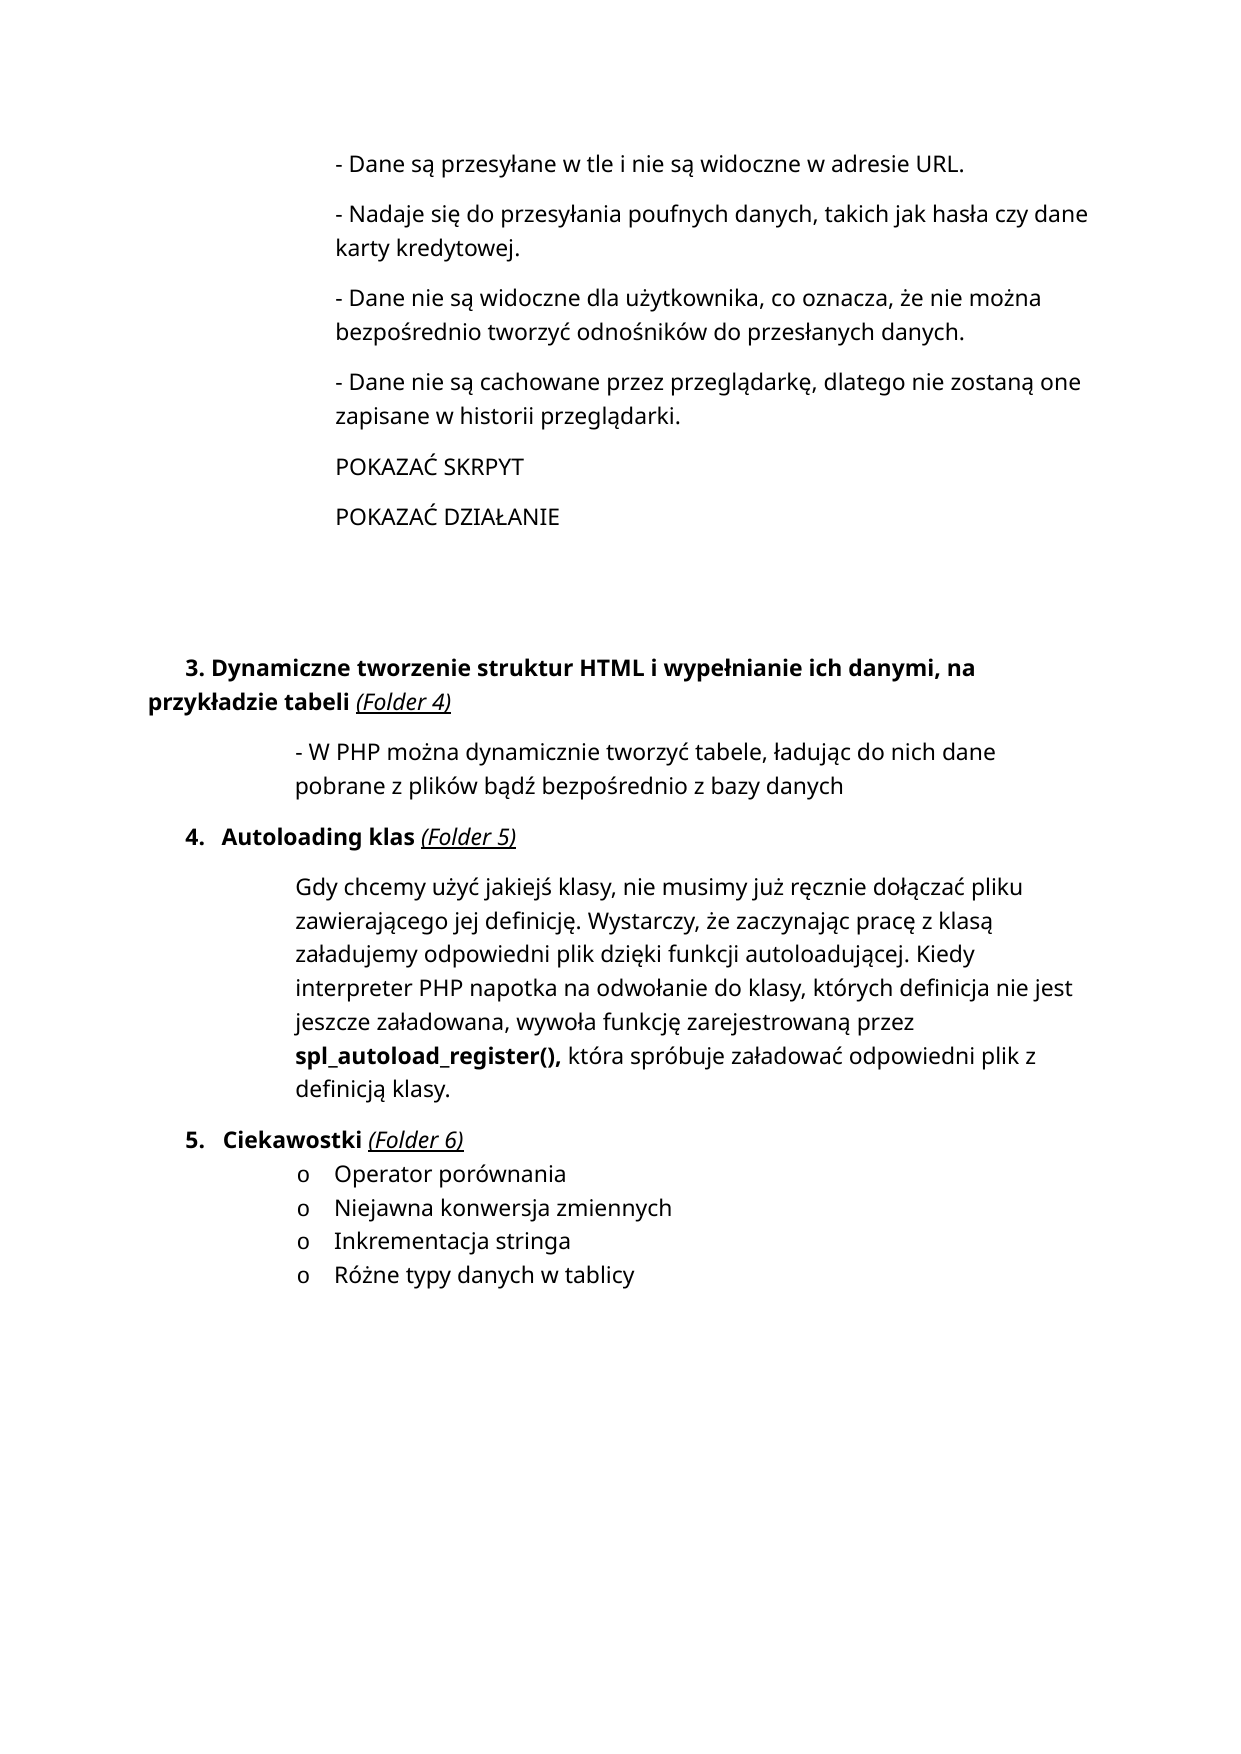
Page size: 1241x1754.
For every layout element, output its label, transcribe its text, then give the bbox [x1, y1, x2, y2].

text POKAZAĆ DZIAŁANIE [335, 501, 1093, 532]
text Gdy chcemy użyć jakiejś klasy, nie musimy już ręcznie dołączać pliku zawierającego jej definicję. Wystarczy, że zaczynając pracę z klasą załadujemy odpowiedni plik dzięki funkcji autoloadującej. Kiedy interpreter PHP napotka na odwołanie do klasy, których definicja nie jest jeszcze załadowana, wywoła funkcję zarejestrowaną przez spl_autoload_register(), która spróbuje załadować odpowiedni plik z definicją klasy. [295, 871, 1093, 1105]
list Niejawna konwersja zmiennych [296, 1191, 1093, 1223]
text POKAZAĆ SKRPYT [335, 451, 1093, 482]
text 3. Dynamiczne tworzenie struktur HTML i wypełnianie ich danymi, na przykładzie tabeli (Folder 4) [148, 652, 1093, 717]
text - W PHP można dynamicznie tworzyć tabele, ładując do nich dane pobrane z plików bądź bezpośrednio z bazy danych [294, 736, 1093, 801]
list Operator porównania [296, 1158, 1093, 1189]
text - Nadaje się do przesyłania poufnych danych, takich jak hasła czy dane karty kredytowej. [335, 198, 1093, 263]
list Ciekawostki (Folder 6) [185, 1124, 1093, 1155]
list Różne typy danych w tablicy [296, 1259, 1093, 1291]
text - Dane nie są cachowane przez przeglądarkę, dlatego nie zostaną one zapisane w historii przeglądarki. [335, 366, 1093, 431]
text - Dane nie są widoczne dla użytkownika, co oznacza, że nie można bezpośrednio tworzyć odnośników do przesłanych danych. [335, 282, 1093, 347]
text - Dane są przesyłane w tle i nie są widoczne w adresie URL. [335, 148, 1093, 179]
text 4. Autoloading klas (Folder 5) [185, 821, 1093, 852]
list Inkrementacja stringa [296, 1225, 1093, 1257]
